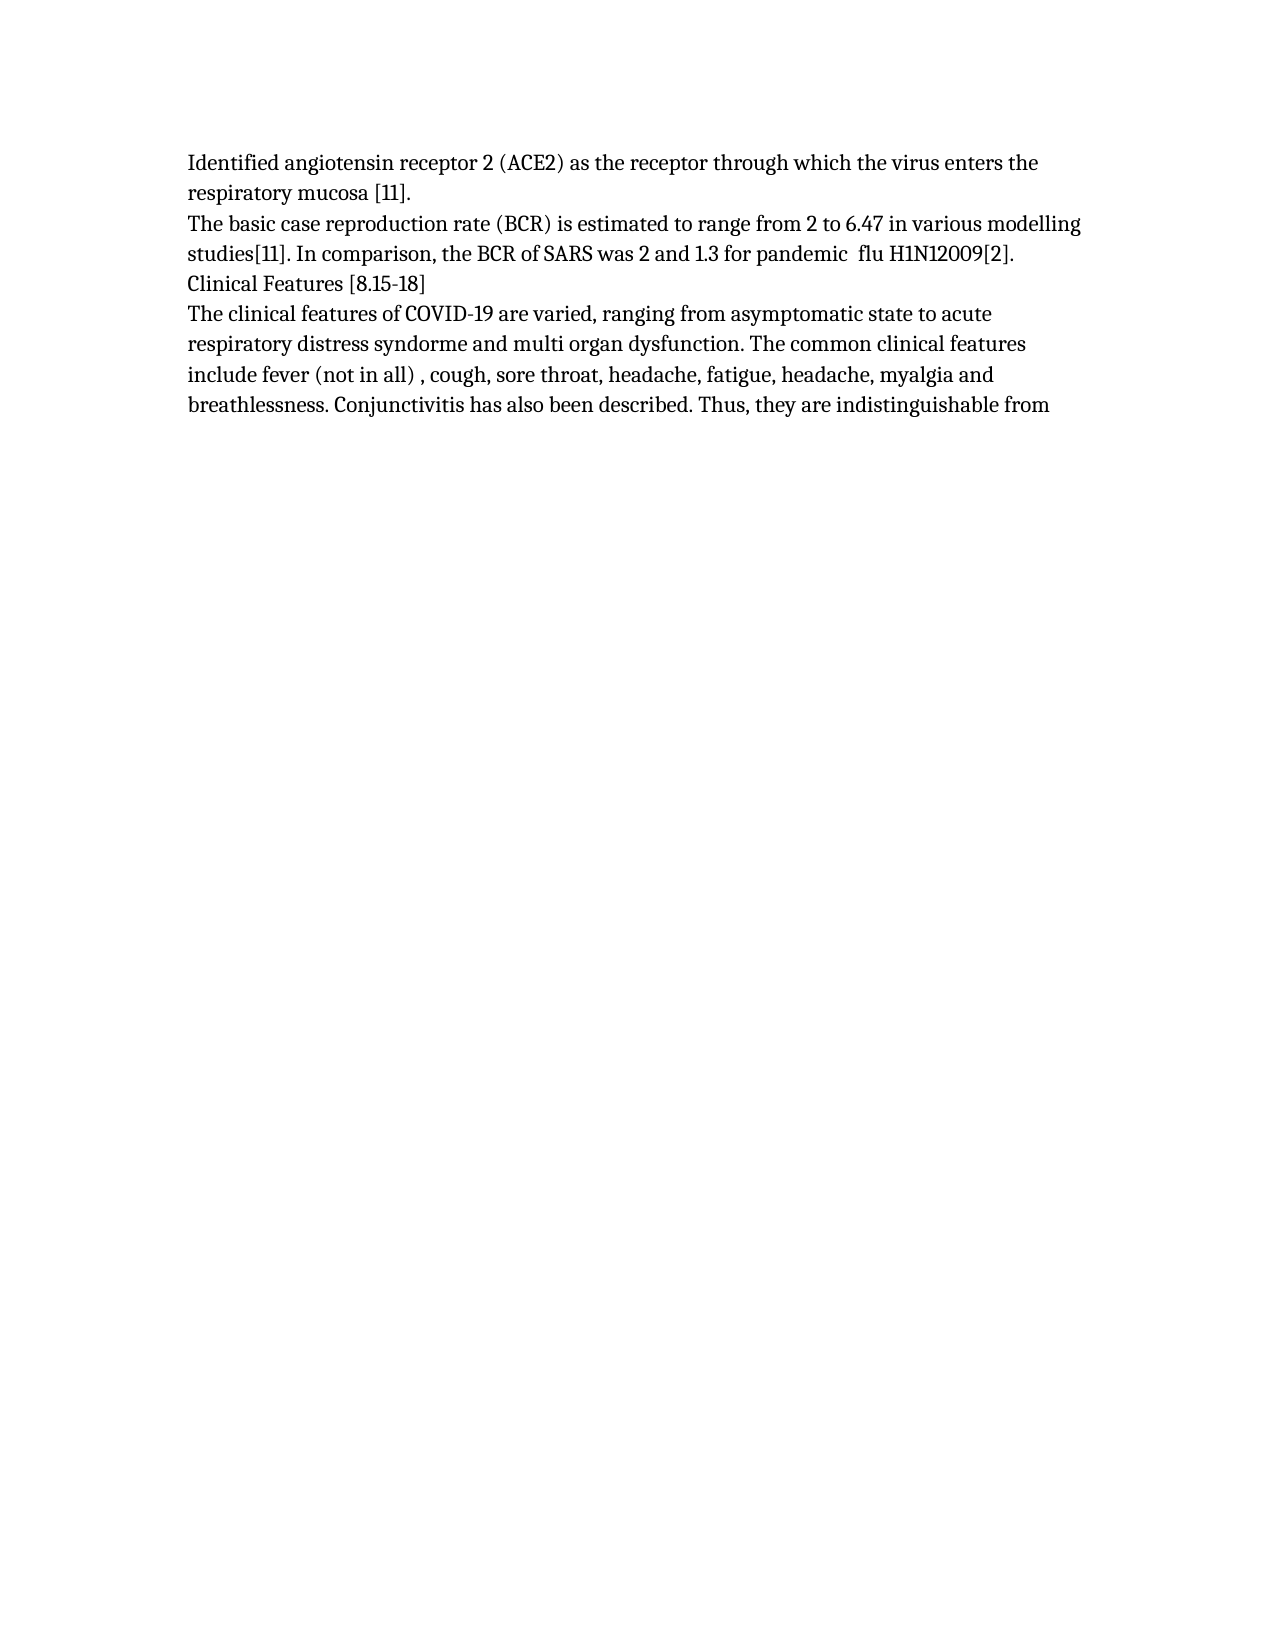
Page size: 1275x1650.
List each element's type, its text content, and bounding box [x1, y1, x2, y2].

text Identified angiotensin receptor 2 (ACE2) as the receptor through which the virus enters the respiratory mucosa [11]. The basic case reproduction rate (BCR) is estimated to range from 2 to 6.47 in various modelling studies[11]. In comparison, the BCR of SARS was 2 and 1.3 for pandemic flu H1N12009[2]. Clinical Features [8.15-18] The clinical features of COVID-19 are varied, ranging from asymptomatic state to acute respiratory distress syndorme and multi organ dysfunction. The common clinical features include fever (not in all) , cough, sore throat, headache, fatigue, headache, myalgia and breathlessness. Conjunctivitis has also been described. Thus, they are indistinguishable from [187, 150, 1087, 448]
